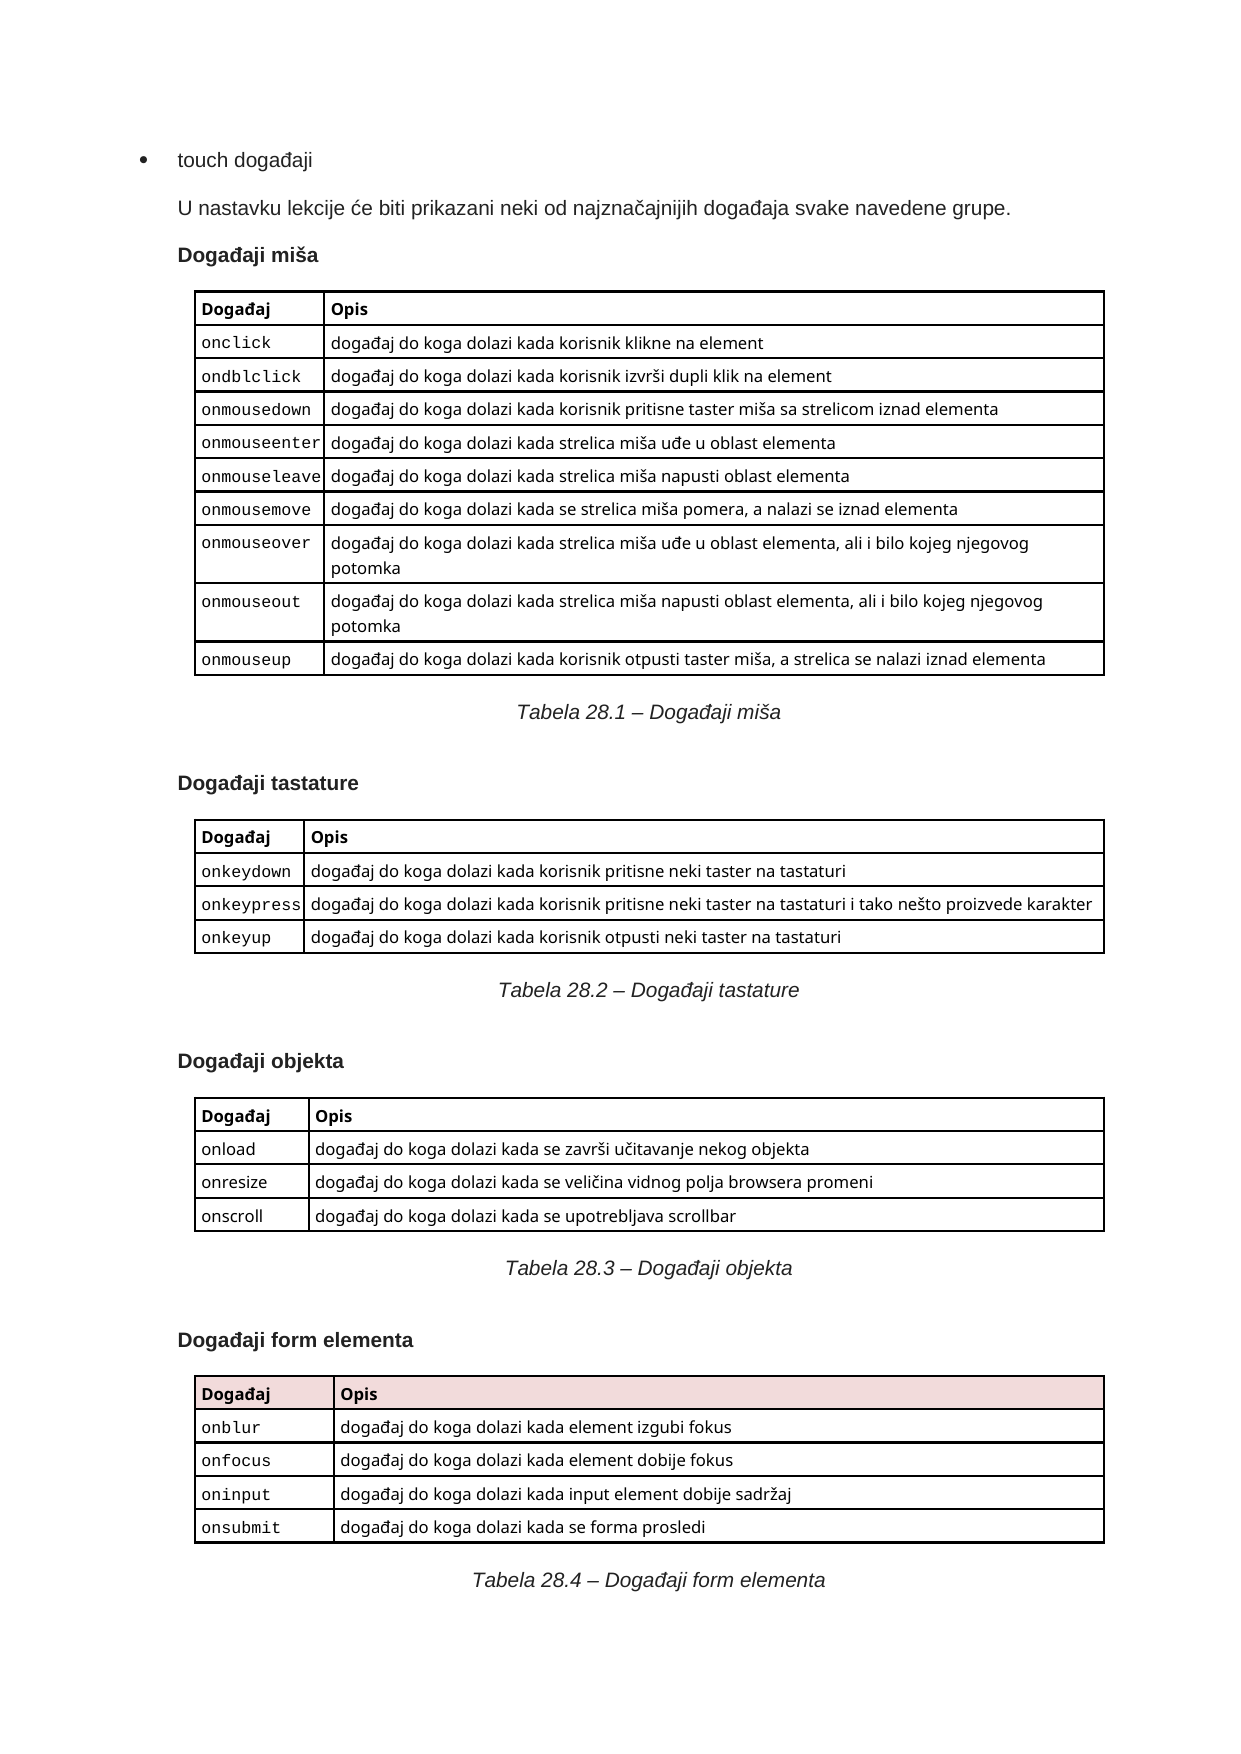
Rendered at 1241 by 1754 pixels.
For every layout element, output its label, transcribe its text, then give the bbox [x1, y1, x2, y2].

table_cell događaj do koga dolazi kada strelica miša napusti oblast elementa [325, 459, 1103, 490]
text Tabela 28.3 – Događaji objekta [177, 1232, 1122, 1280]
table_cell onmouseover [196, 526, 323, 582]
table_cell ondblclick [196, 359, 323, 390]
table_cell onmouseup [196, 643, 323, 674]
table_cell događaj do koga dolazi kada strelica miša uđe u oblast elementa, ali i bilo kojeg njegovog potomka [325, 526, 1103, 582]
table_cell događaj do koga dolazi kada se strelica miša pomera, a nalazi se iznad elementa [325, 493, 1103, 524]
table_cell onkeyup [196, 921, 303, 952]
table_header Opis [305, 821, 1103, 852]
table_cell onsubmit [196, 1510, 333, 1541]
table_cell događaj do koga dolazi kada element izgubi fokus [335, 1410, 1103, 1441]
table_cell događaj do koga dolazi kada korisnik klikne na element [325, 326, 1103, 357]
table_cell događaj do koga dolazi kada strelica miša napusti oblast elementa, ali i bilo kojeg njegovog potomka [325, 584, 1103, 640]
table_cell onfocus [196, 1444, 333, 1475]
text Tabela 28.2 – Događaji tastature [177, 954, 1122, 1002]
text Tabela 28.1 – Događaji miša [177, 676, 1122, 724]
table_cell onmouseenter [196, 426, 323, 457]
table_cell događaj do koga dolazi kada korisnik pritisne neki taster na tastaturi i tako nešto proizvede karakter [305, 887, 1103, 918]
text Događaji miša [177, 243, 1122, 267]
table_cell događaj do koga dolazi kada strelica miša uđe u oblast elementa [325, 426, 1103, 457]
text Tabela 28.4 – Događaji form elementa [177, 1543, 1122, 1591]
table_cell događaj do koga dolazi kada input element dobije sadržaj [335, 1477, 1103, 1508]
table_cell onkeypress [196, 887, 303, 918]
text Događaji tastature [177, 747, 1122, 795]
table_cell događaj do koga dolazi kada korisnik izvrši dupli klik na element [325, 359, 1103, 390]
table_cell onmouseout [196, 584, 323, 640]
table_header Opis [325, 293, 1103, 324]
text Događaji objekta [177, 1025, 1122, 1073]
text U nastavku lekcije će biti prikazani neki od najznačajnijih događaja svake navedene grupe. [177, 172, 1122, 219]
table_cell onclick [196, 326, 323, 357]
table_cell događaj do koga dolazi kada korisnik pritisne taster miša sa strelicom iznad elementa [325, 393, 1103, 424]
table_cell onmousemove [196, 493, 323, 524]
table_header Događaj [196, 293, 323, 324]
table_cell događaj do koga dolazi kada korisnik otpusti taster miša, a strelica se nalazi iznad elementa [325, 643, 1103, 674]
table_cell onmouseleave [196, 459, 323, 490]
table_cell događaj do koga dolazi kada se veličina vidnog polja browsera promeni [310, 1165, 1103, 1197]
table_cell događaj do koga dolazi kada korisnik otpusti neki taster na tastaturi [305, 921, 1103, 952]
table_cell onmousedown [196, 393, 323, 424]
table_header Opis [335, 1377, 1103, 1408]
list touch događaji [140, 148, 1122, 172]
table_cell onscroll [196, 1199, 308, 1230]
table_cell onload [196, 1132, 308, 1163]
table_cell događaj do koga dolazi kada se upotrebljava scrollbar [310, 1199, 1103, 1230]
table_cell onresize [196, 1165, 308, 1197]
table_cell oninput [196, 1477, 333, 1508]
table_cell događaj do koga dolazi kada element dobije fokus [335, 1444, 1103, 1475]
table_cell događaj do koga dolazi kada korisnik pritisne neki taster na tastaturi [305, 854, 1103, 885]
table_cell događaj do koga dolazi kada se završi učitavanje nekog objekta [310, 1132, 1103, 1163]
table_header Opis [310, 1099, 1103, 1130]
table_header Događaj [196, 1377, 333, 1408]
table_header Događaj [196, 1099, 308, 1130]
text Događaji form elementa [177, 1303, 1122, 1351]
table_header Događaj [196, 821, 303, 852]
table_cell onkeydown [196, 854, 303, 885]
table_cell događaj do koga dolazi kada se forma prosledi [335, 1510, 1103, 1541]
table_cell onblur [196, 1410, 333, 1441]
